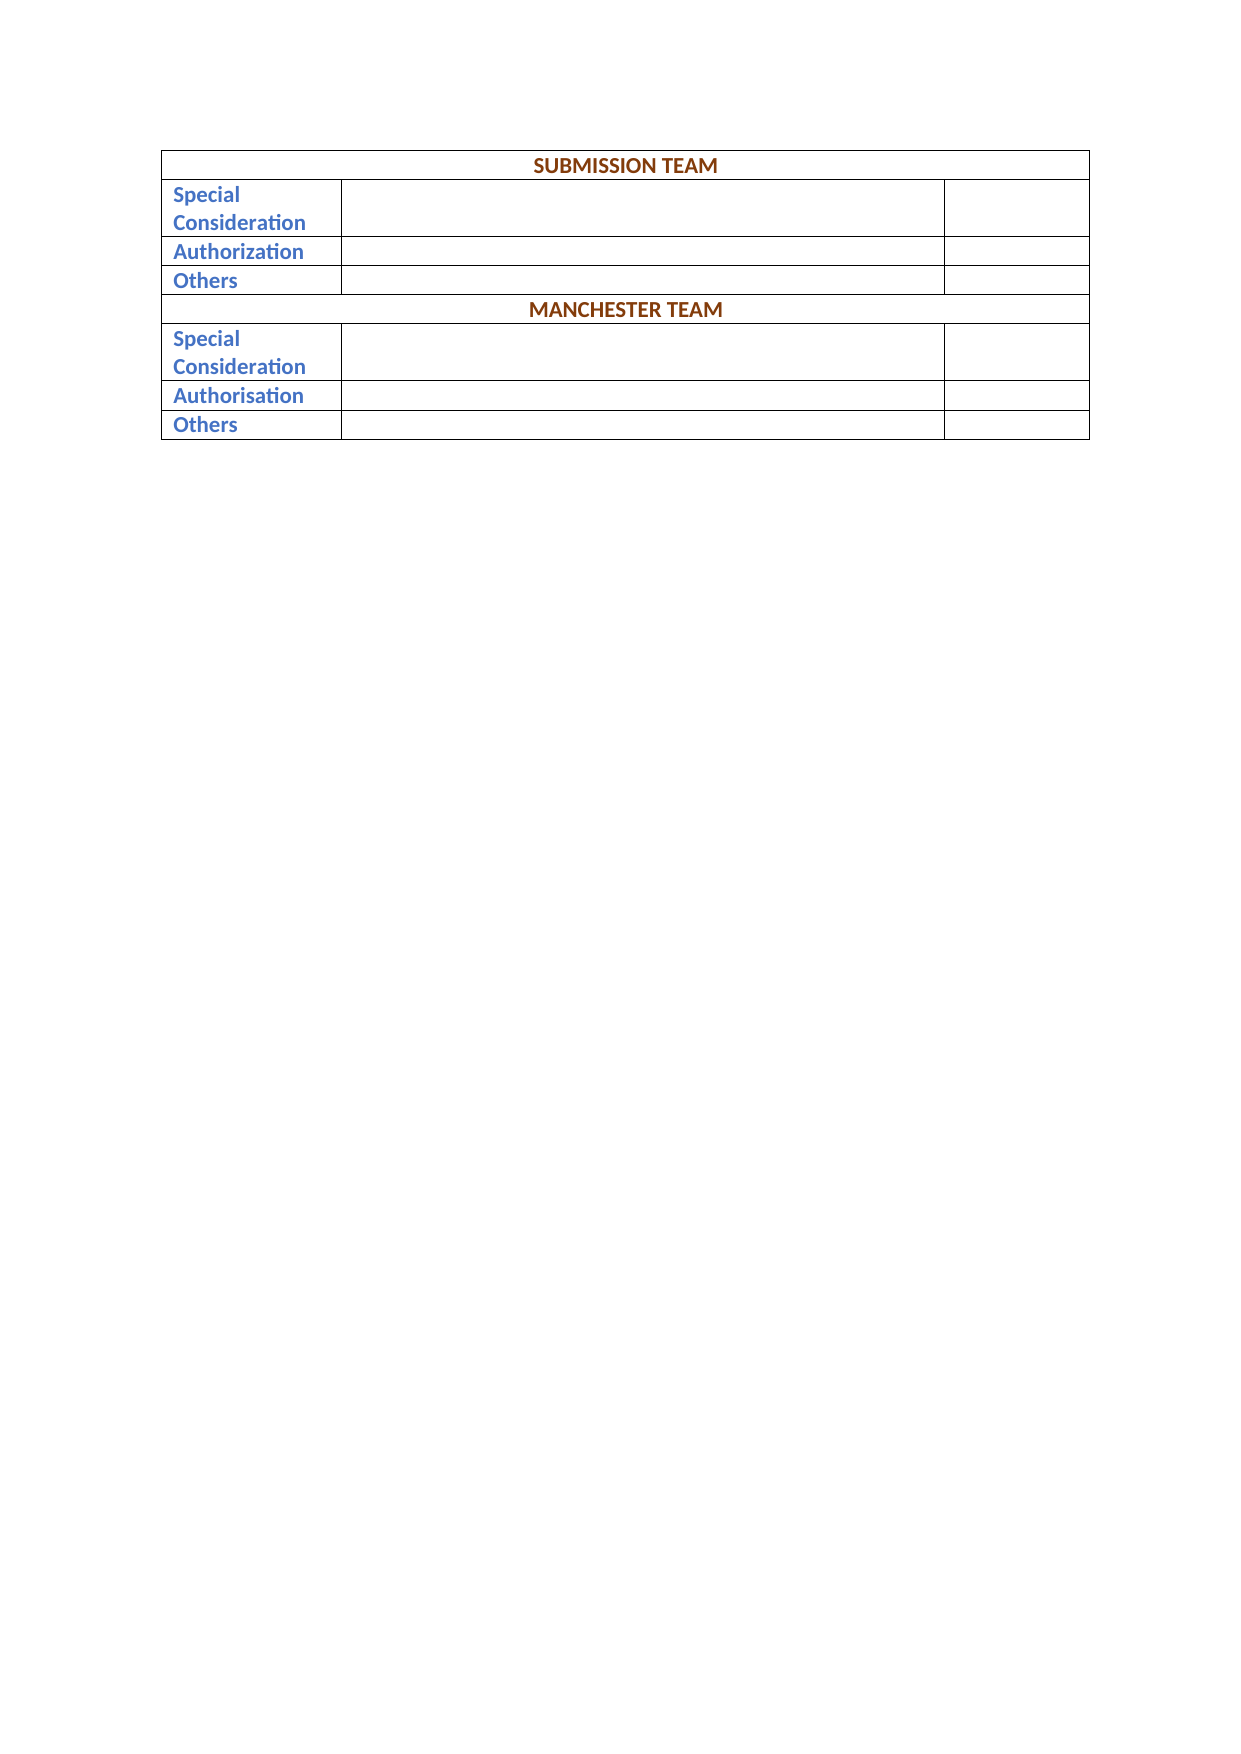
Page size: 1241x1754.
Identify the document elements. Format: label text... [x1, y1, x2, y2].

table_cell SUBMISSION TEAM [162, 151, 1089, 179]
table_cell [945, 411, 1089, 438]
table_cell MANCHESTER TEAM [162, 295, 1089, 323]
table_cell [945, 324, 1089, 380]
table_cell [945, 180, 1089, 236]
table_cell [342, 411, 944, 438]
table_cell [342, 324, 944, 380]
table_cell Special Consideration [162, 180, 341, 236]
table_cell [945, 237, 1089, 265]
table_cell [342, 266, 944, 294]
table_cell [945, 381, 1089, 409]
table_cell [342, 381, 944, 409]
table_cell Others [162, 266, 341, 294]
table_cell [342, 180, 944, 236]
table_cell Authorization [162, 237, 341, 265]
table_cell Special Consideration [162, 324, 341, 380]
table_cell [342, 237, 944, 265]
table_cell Authorisation [162, 381, 341, 409]
table_cell [945, 266, 1089, 294]
table_cell Others [162, 411, 341, 438]
